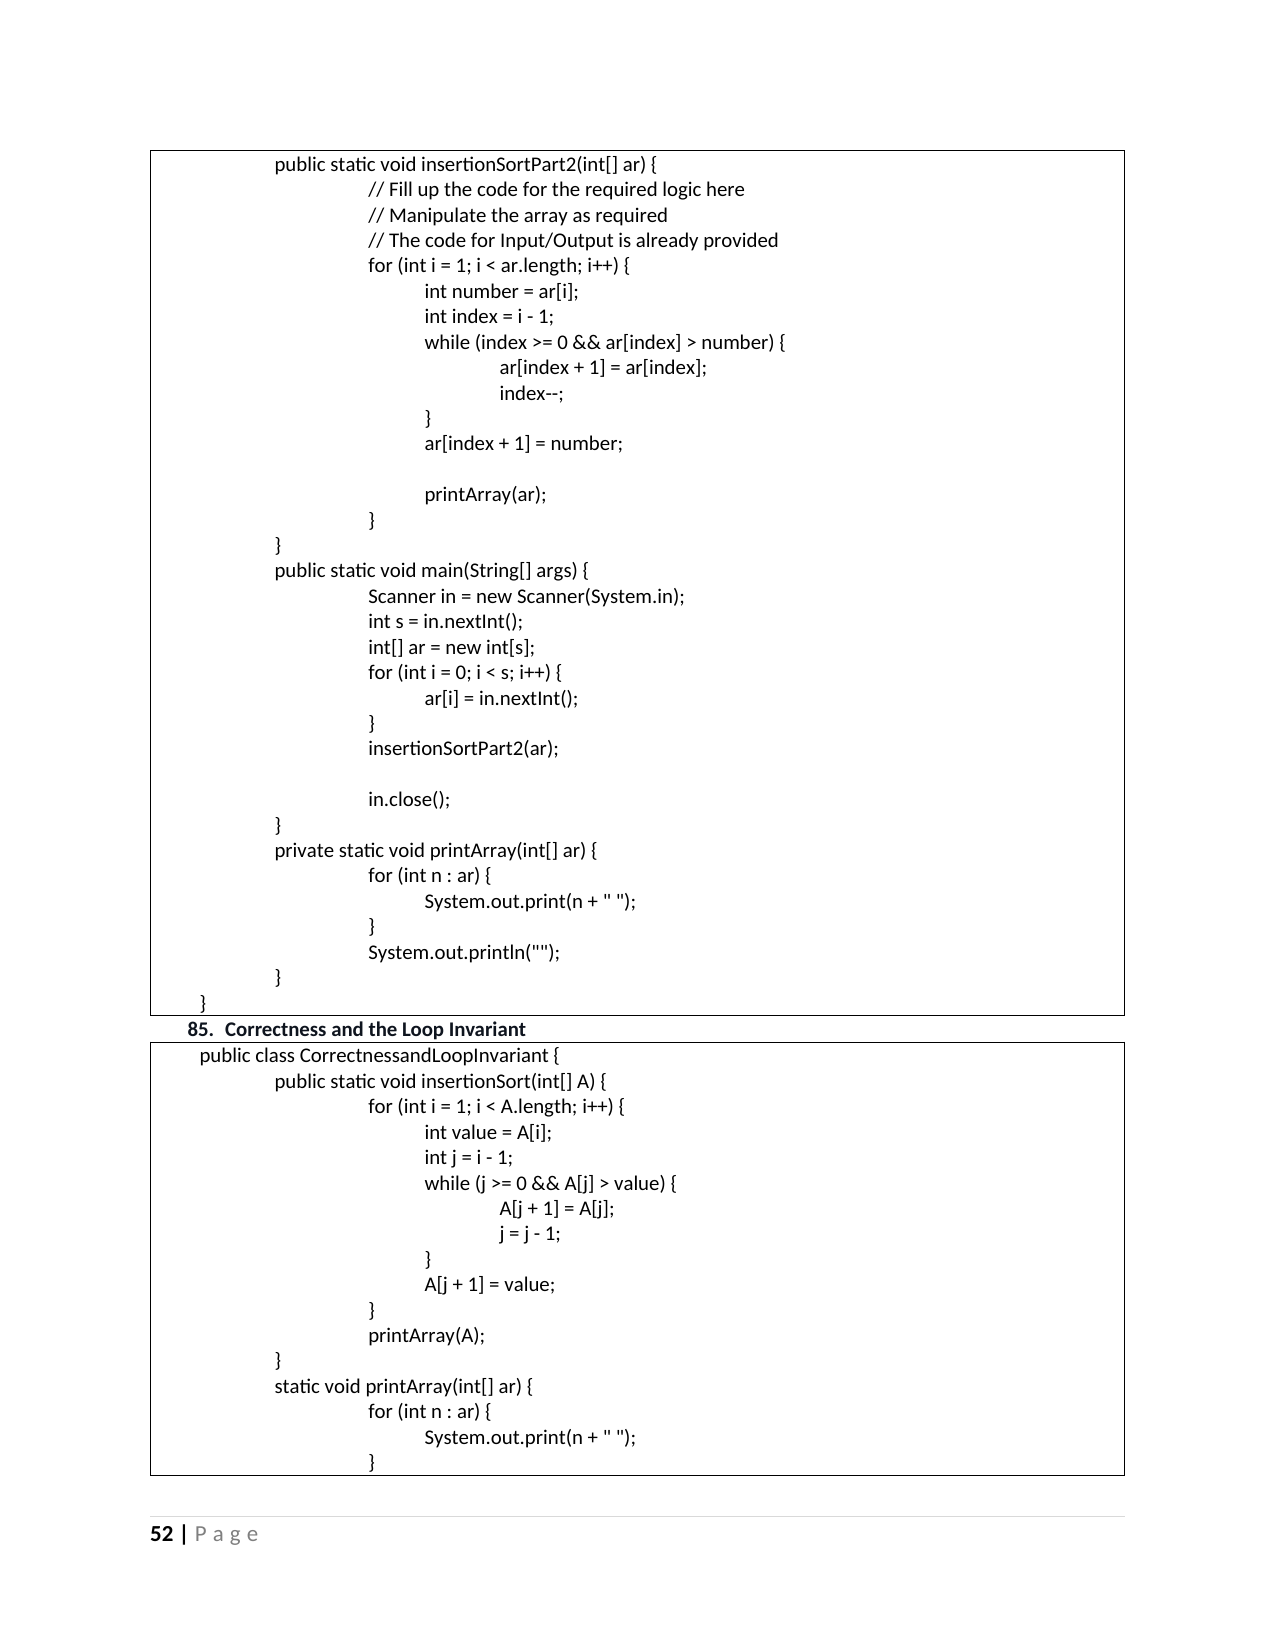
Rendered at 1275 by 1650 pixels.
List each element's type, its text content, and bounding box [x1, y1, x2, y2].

subtitle Correctness and the Loop Invariant [187, 1016, 1125, 1042]
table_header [151, 1043, 1124, 1475]
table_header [151, 151, 1124, 1015]
